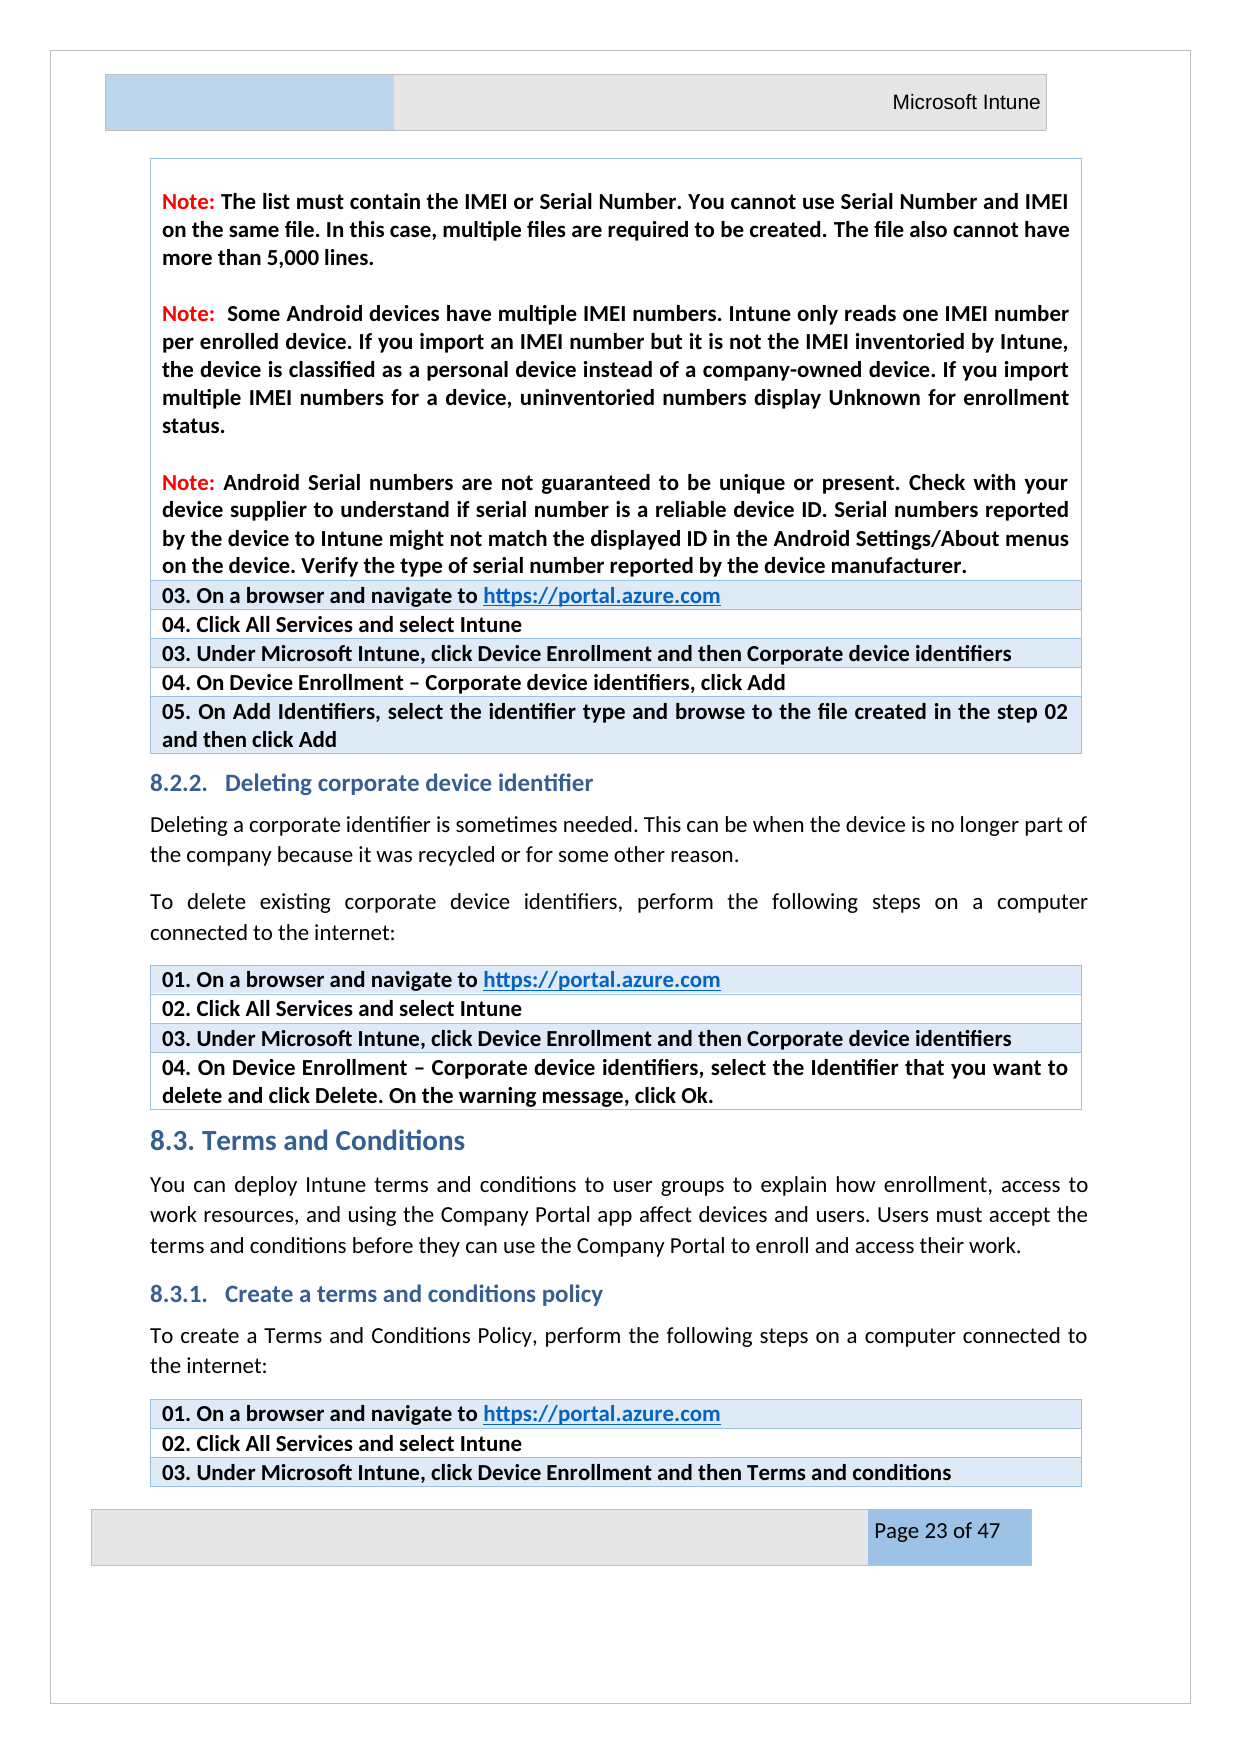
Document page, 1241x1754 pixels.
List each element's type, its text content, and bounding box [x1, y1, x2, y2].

table_cell 05. On Add Identifiers, select the identifier type and browse to the file created in the step 02 and then click Add [151, 697, 1081, 753]
text To delete existing corporate device identifiers, perform the following steps on a computer connected to the internet: [150, 887, 1090, 946]
table_cell 04. On Device Enrollment – Corporate device identifiers, click Add [151, 668, 1081, 696]
table_cell 03. Under Microsoft Intune, click Device Enrollment and then Corporate device identifiers [151, 1024, 1081, 1052]
table_cell 04. Click All Services and select Intune [151, 610, 1081, 638]
text To create a Terms and Conditions Policy, perform the following steps on a computer connected to the internet: [150, 1321, 1090, 1380]
text You can deploy Intune terms and conditions to user groups to explain how enrollment, access to work resources, and using the Company Portal app affect devices and users. Users must accept the terms and conditions before they can use the Company Portal to enroll and access their work. [150, 1170, 1090, 1259]
text Deleting a corporate identifier is sometimes needed. This can be when the device is no longer part of the company because it was recycled or for some other reason. [150, 810, 1090, 868]
table_cell 02. Click All Services and select Intune [151, 1429, 1081, 1457]
table_cell 02. Click All Services and select Intune [151, 995, 1081, 1023]
table_header 01. On a browser and navigate to https://portal.azure.com [151, 1400, 1081, 1428]
table_cell 03. Under Microsoft Intune, click Device Enrollment and then Terms and conditions [151, 1458, 1081, 1486]
text Terms and Conditions [150, 1122, 1090, 1158]
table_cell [151, 159, 1081, 580]
table_cell 03. Under Microsoft Intune, click Device Enrollment and then Corporate device identifiers [151, 639, 1081, 667]
table_header 01. On a browser and navigate to https://portal.azure.com [151, 966, 1081, 993]
table_cell 04. On Device Enrollment – Corporate device identifiers, select the Identifier that you want to delete and click Delete. On the warning message, click Ok. [151, 1053, 1081, 1109]
text Create a terms and conditions policy [150, 1278, 1078, 1309]
table_cell 03. On a browser and navigate to https://portal.azure.com [151, 581, 1081, 609]
text Deleting corporate device identifier [150, 767, 1078, 798]
